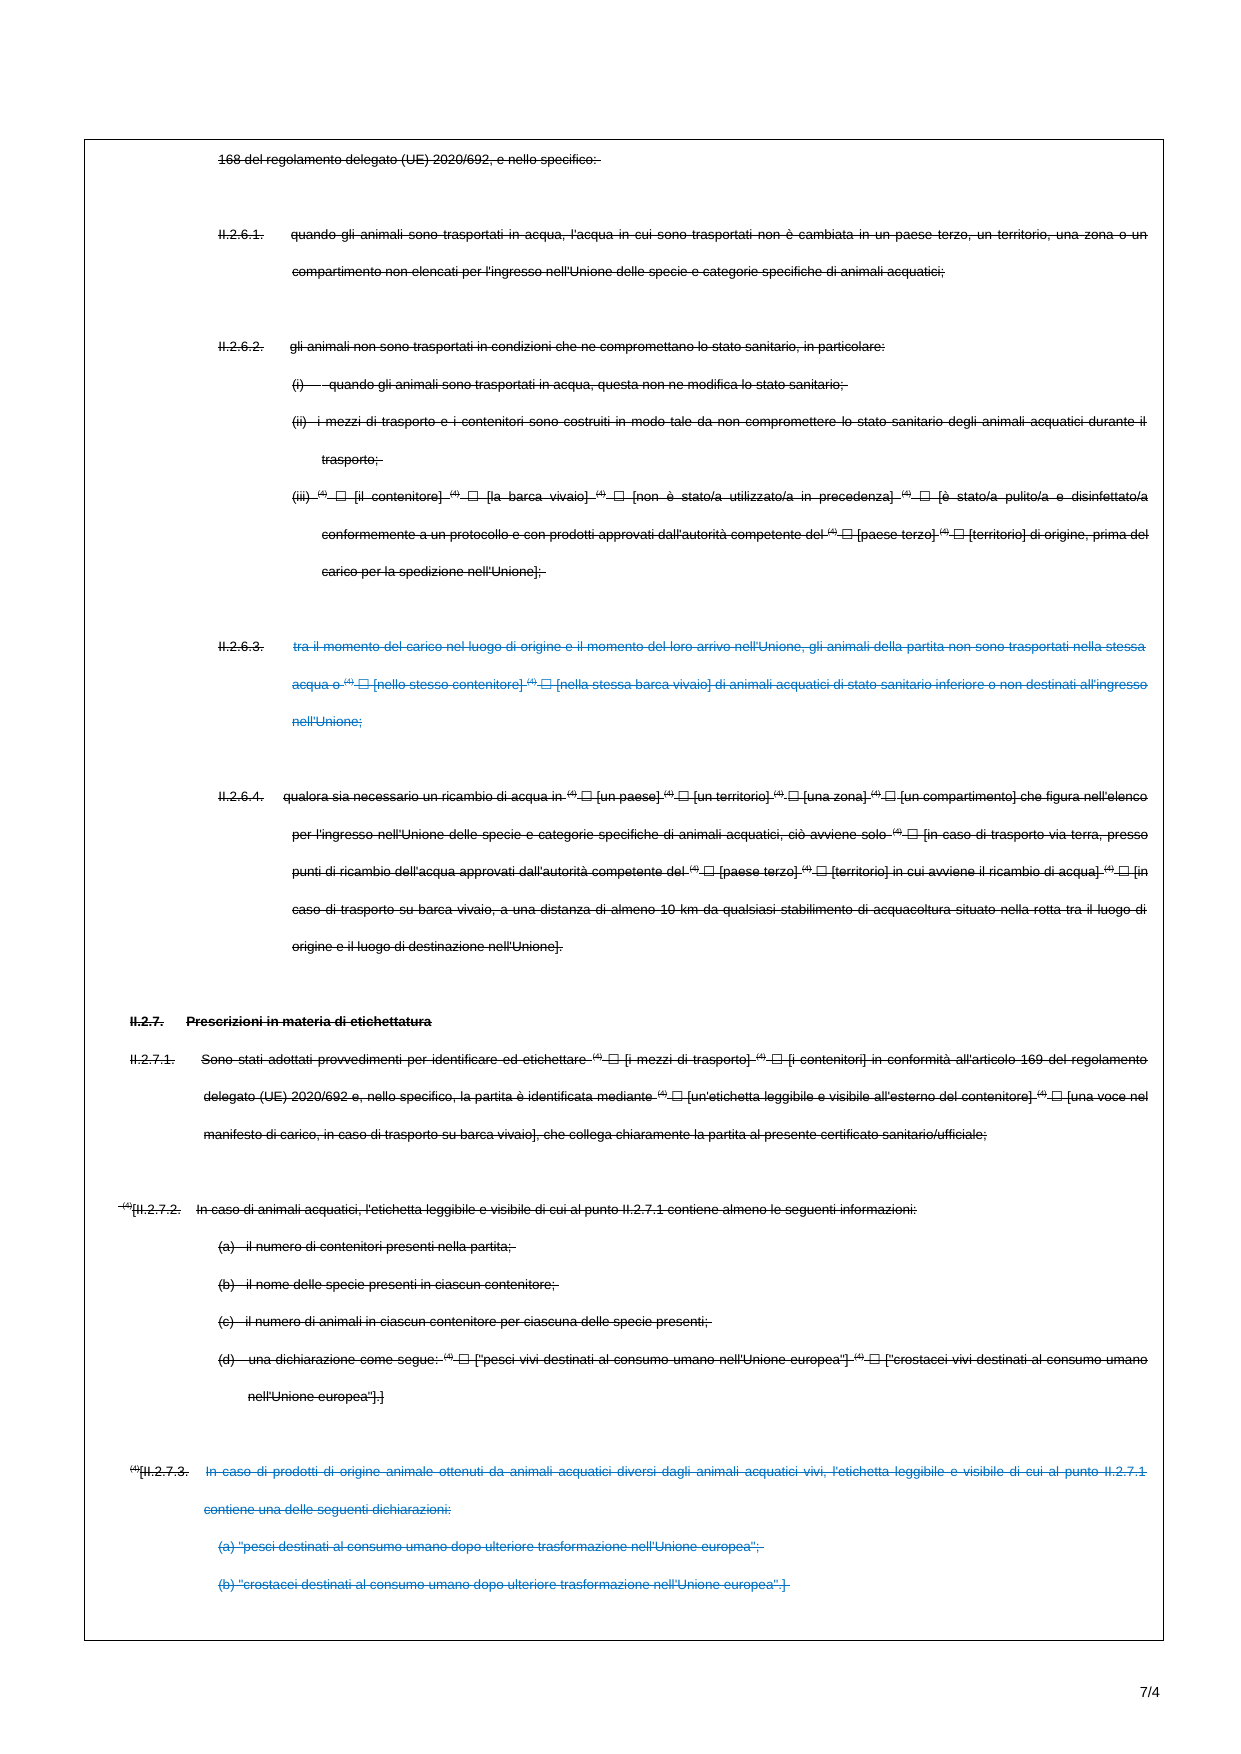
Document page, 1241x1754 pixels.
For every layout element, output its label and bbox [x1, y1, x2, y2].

table_cell [85, 140, 1163, 1640]
